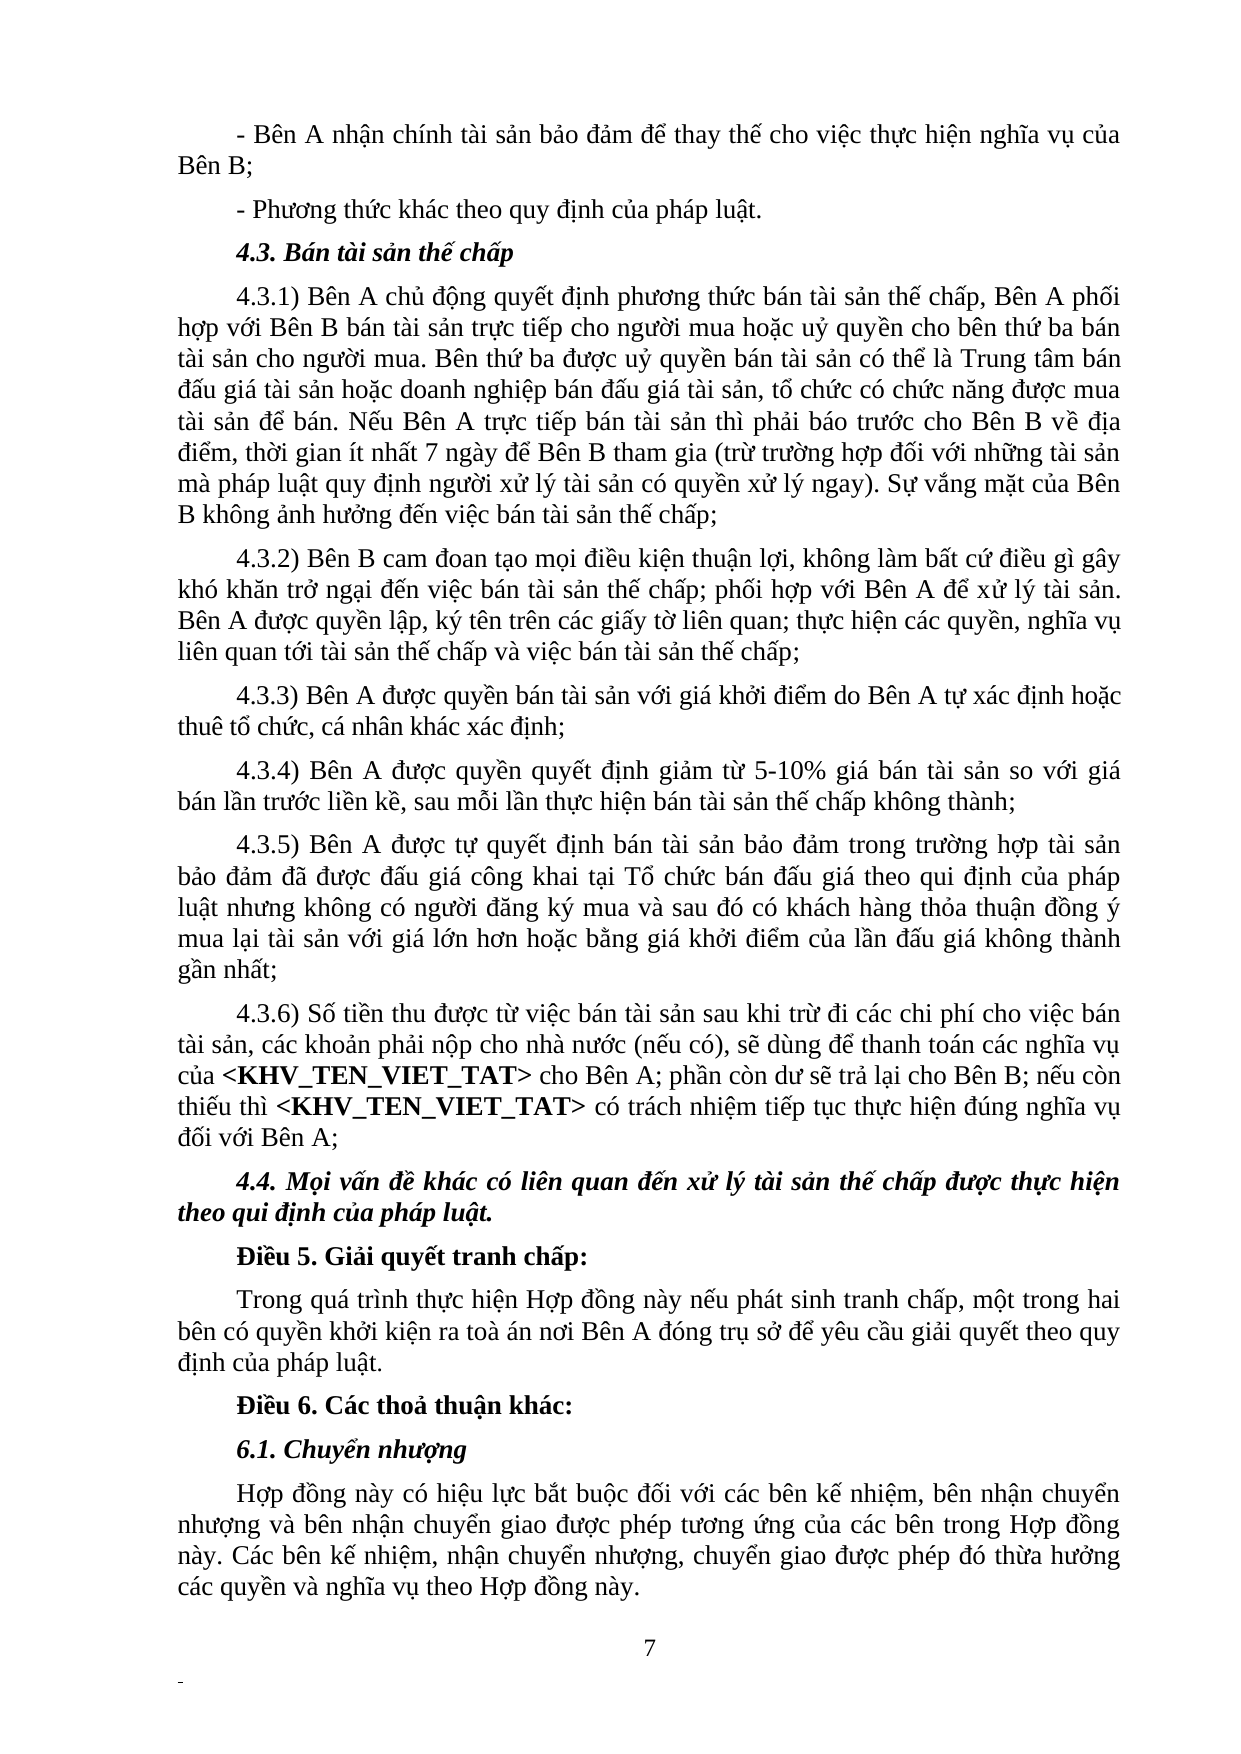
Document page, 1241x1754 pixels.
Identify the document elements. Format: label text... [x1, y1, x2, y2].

text 4.3.5) Bên A được tự quyết định bán tài sản bảo đảm trong trường hợp tài sản bảo đảm đã được đấu giá công khai tại Tổ chức bán đấu giá theo qui định của pháp luật nhưng không có người đăng ký mua và sau đó có khách hàng thỏa thuận đồng ý mua lại tài sản với giá lớn hơn hoặc bằng giá khởi điểm của lần đấu giá không thành gần nhất; [177, 828, 1122, 984]
text 4.3.3) Bên A được quyền bán tài sản với giá khởi điểm do Bên A tự xác định hoặc thuê tổ chức, cá nhân khác xác định; [177, 679, 1122, 741]
text - Bên A nhận chính tài sản bảo đảm để thay thế cho việc thực hiện nghĩa vụ của Bên B; [177, 118, 1122, 180]
text 4.3.4) Bên A được quyền quyết định giảm từ 5-10% giá bán tài sản so với giá bán lần trước liền kề, sau mỗi lần thực hiện bán tài sản thế chấp không thành; [177, 754, 1122, 816]
text 6.1. Chuyển nhượng [177, 1433, 1122, 1464]
text Điều 6. Các thoả thuận khác: [177, 1389, 1122, 1421]
text 4.4. Mọi vấn đề khác có liên quan đến xử lý tài sản thế chấp được thực hiện theo qui định của pháp luật. [177, 1165, 1122, 1227]
text Trong quá trình thực hiện Hợp đồng này nếu phát sinh tranh chấp, một trong hai bên có quyền khởi kiện ra toà án nơi Bên A đóng trụ sở để yêu cầu giải quyết theo quy định của pháp luật. [177, 1283, 1122, 1377]
text 4.3.6) Số tiền thu được từ việc bán tài sản sau khi trừ đi các chi phí cho việc bán tài sản, các khoản phải nộp cho nhà nước (nếu có), sẽ dùng để thanh toán các nghĩa vụ của <KHV_TEN_VIET_TAT> cho Bên A; phần còn dư sẽ trả lại cho Bên B; nếu còn thiếu thì <KHV_TEN_VIET_TAT> có trách nhiệm tiếp tục thực hiện đúng nghĩa vụ đối với Bên A; [177, 997, 1122, 1152]
text 4.3.1) Bên A chủ động quyết định phương thức bán tài sản thế chấp, Bên A phối hợp với Bên B bán tài sản trực tiếp cho người mua hoặc uỷ quyền cho bên thứ ba bán tài sản cho người mua. Bên thứ ba được uỷ quyền bán tài sản có thể là Trung tâm bán đấu giá tài sản hoặc doanh nghiệp bán đấu giá tài sản, tổ chức có chức năng được mua tài sản để bán. Nếu Bên A trực tiếp bán tài sản thì phải báo trước cho Bên B về địa điểm, thời gian ít nhất 7 ngày để Bên B tham gia (trừ trường hợp đối với những tài sản mà pháp luật quy định người xử lý tài sản có quyền xử lý ngay). Sự vắng mặt của Bên B không ảnh hưởng đến việc bán tài sản thế chấp; [177, 280, 1122, 529]
text - Phương thức khác theo quy định của pháp luật. [177, 193, 1122, 224]
text 4.3. Bán tài sản thế chấp [177, 237, 1122, 268]
text 4.3.2) Bên B cam đoan tạo mọi điều kiện thuận lợi, không làm bất cứ điều gì gây khó khăn trở ngại đến việc bán tài sản thế chấp; phối hợp với Bên A để xử lý tài sản. Bên A được quyền lập, ký tên trên các giấy tờ liên quan; thực hiện các quyền, nghĩa vụ liên quan tới tài sản thế chấp và việc bán tài sản thế chấp; [177, 542, 1122, 666]
text Điều 5. Giải quyết tranh chấp: [177, 1240, 1122, 1271]
text Hợp đồng này có hiệu lực bắt buộc đối với các bên kế nhiệm, bên nhận chuyển nhượng và bên nhận chuyển giao được phép tương ứng của các bên trong Hợp đồng này. Các bên kế nhiệm, nhận chuyển nhượng, chuyển giao được phép đó thừa hưởng các quyền và nghĩa vụ theo Hợp đồng này. [177, 1477, 1122, 1601]
